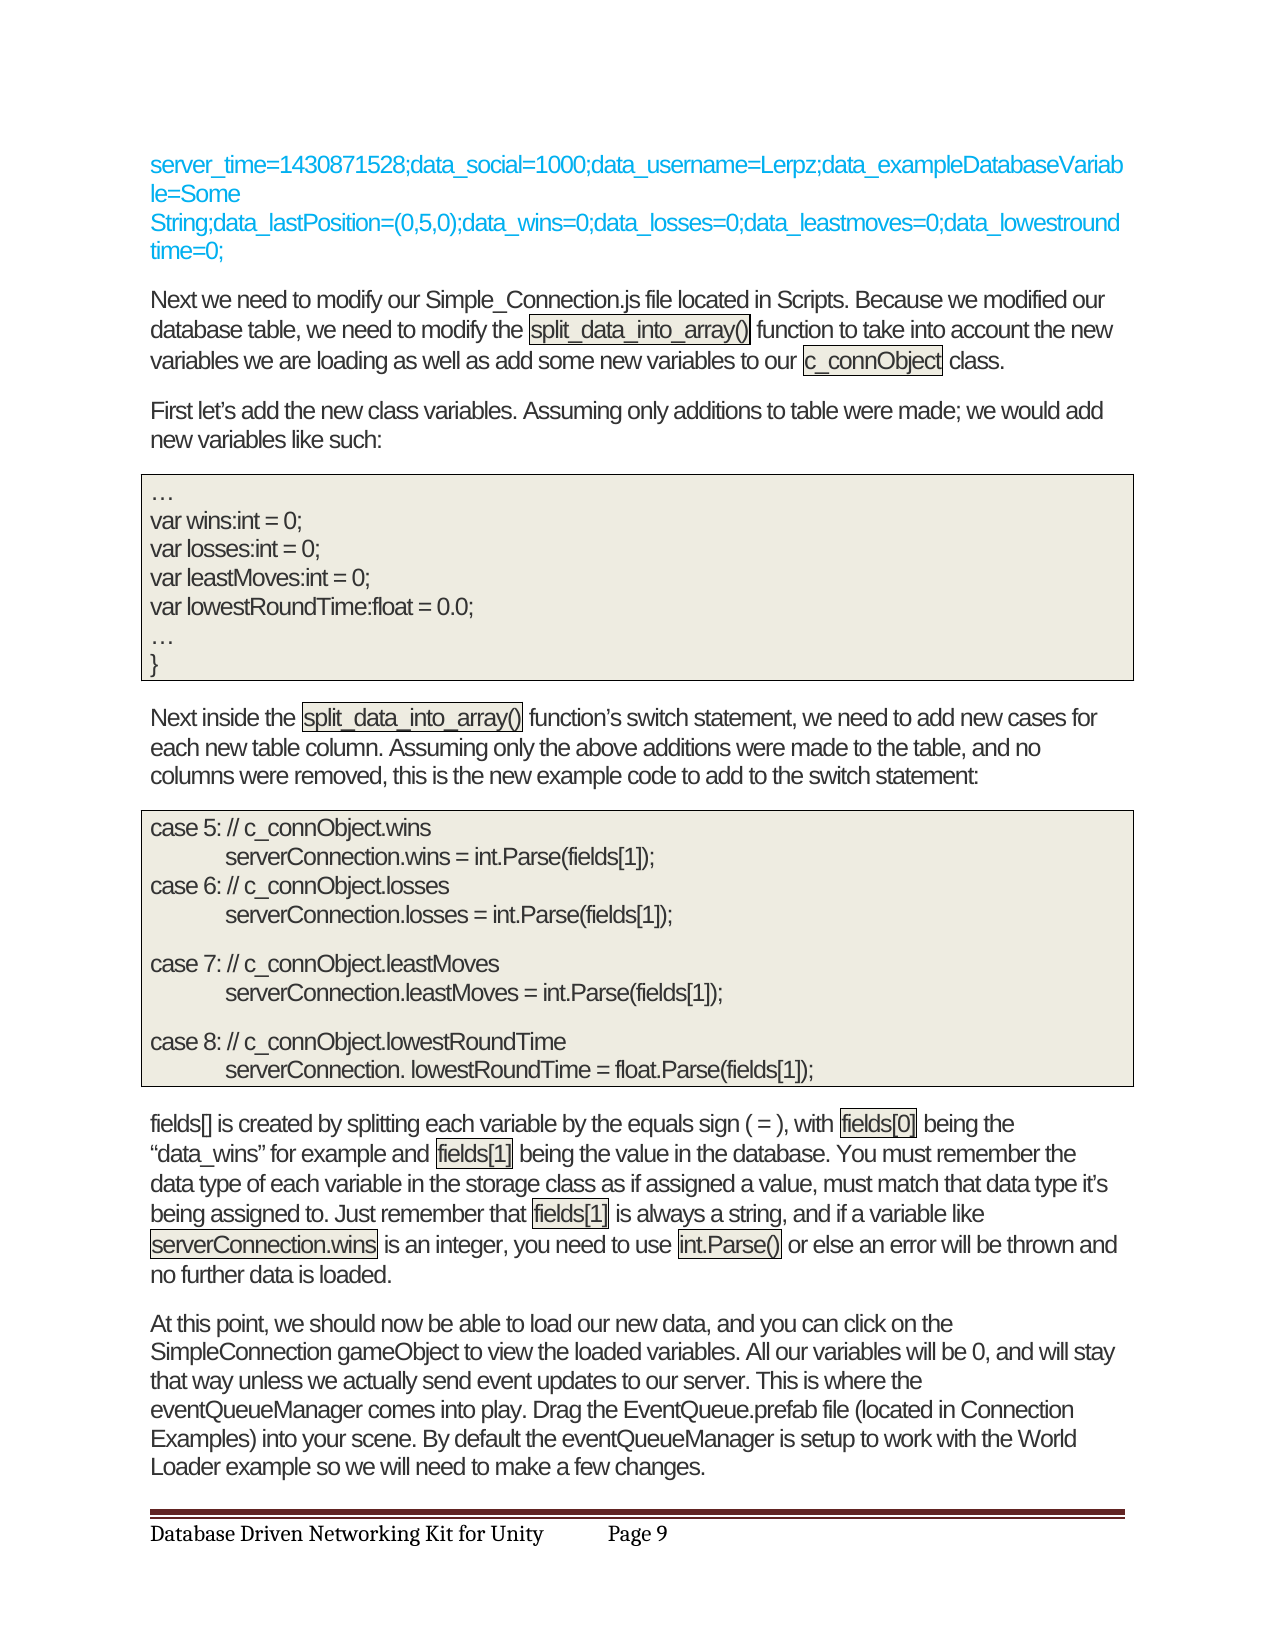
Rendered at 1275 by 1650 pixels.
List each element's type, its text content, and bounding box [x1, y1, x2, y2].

text At this point, we should now be able to load our new data, and you can click on the SimpleConnection gameObject to view the loaded variables. All our variables will be 0, and will stay that way unless we actually send event updates to our server. This is where the eventQueueManager comes into play. Drag the EventQueue.prefab file (located in Connection Examples) into your scene. By default the eventQueueManager is setup to work with the World Loader example so we will need to make a few changes. [150, 1309, 1125, 1481]
text case 7: // c_connObject.leastMoves serverConnection.leastMoves = int.Parse(fields[1]); [142, 946, 1133, 1006]
text Next inside the split_data_into_array() function’s switch statement, we need to add new cases for each new table column. Assuming only the above additions were made to the table, and no columns were removed, this is the new example code to add to the switch statement: [150, 702, 1125, 790]
text … var wins:int = 0; var losses:int = 0; var leastMoves:int = 0; var lowestRoundTime:float = 0.0; … } [142, 475, 1133, 680]
text Next we need to modify our Simple_Connection.js file located in Scripts. Because we modified our database table, we need to modify the split_data_into_array() function to take into account the new variables we are loading as well as add some new variables to our c_connObject class. [150, 285, 1125, 376]
text case 5: // c_connObject.wins serverConnection.wins = int.Parse(fields[1]); case 6: // c_connObject.losses serverConnection.losses = int.Parse(fields[1]); [142, 811, 1133, 928]
text First let’s add the new class variables. Assuming only additions to table were made; we would add new variables like such: [150, 396, 1125, 453]
text case 8: // c_connObject.lowestRoundTime serverConnection. lowestRoundTime = float.Parse(fields[1]); [142, 1023, 1133, 1086]
text fields[] is created by splitting each variable by the equals sign ( = ), with fields[0] being the “data_wins” for example and fields[1] being the value in the database. You must remember the data type of each variable in the storage class as if assigned a value, must match that data type it’s being assigned to. Just remember that fields[1] is always a string, and if a variable like serverConnection.wins is an integer, you need to use int.Parse() or else an error will be thrown and no further data is loaded. [150, 1107, 1125, 1288]
text server_time=1430871528;data_social=1000;data_username=Lerpz;data_exampleDatabaseVariable=Some String;data_lastPosition=(0,5,0);data_wins=0;data_losses=0;data_leastmoves=0;data_lowestroundtime=0; [150, 150, 1125, 265]
